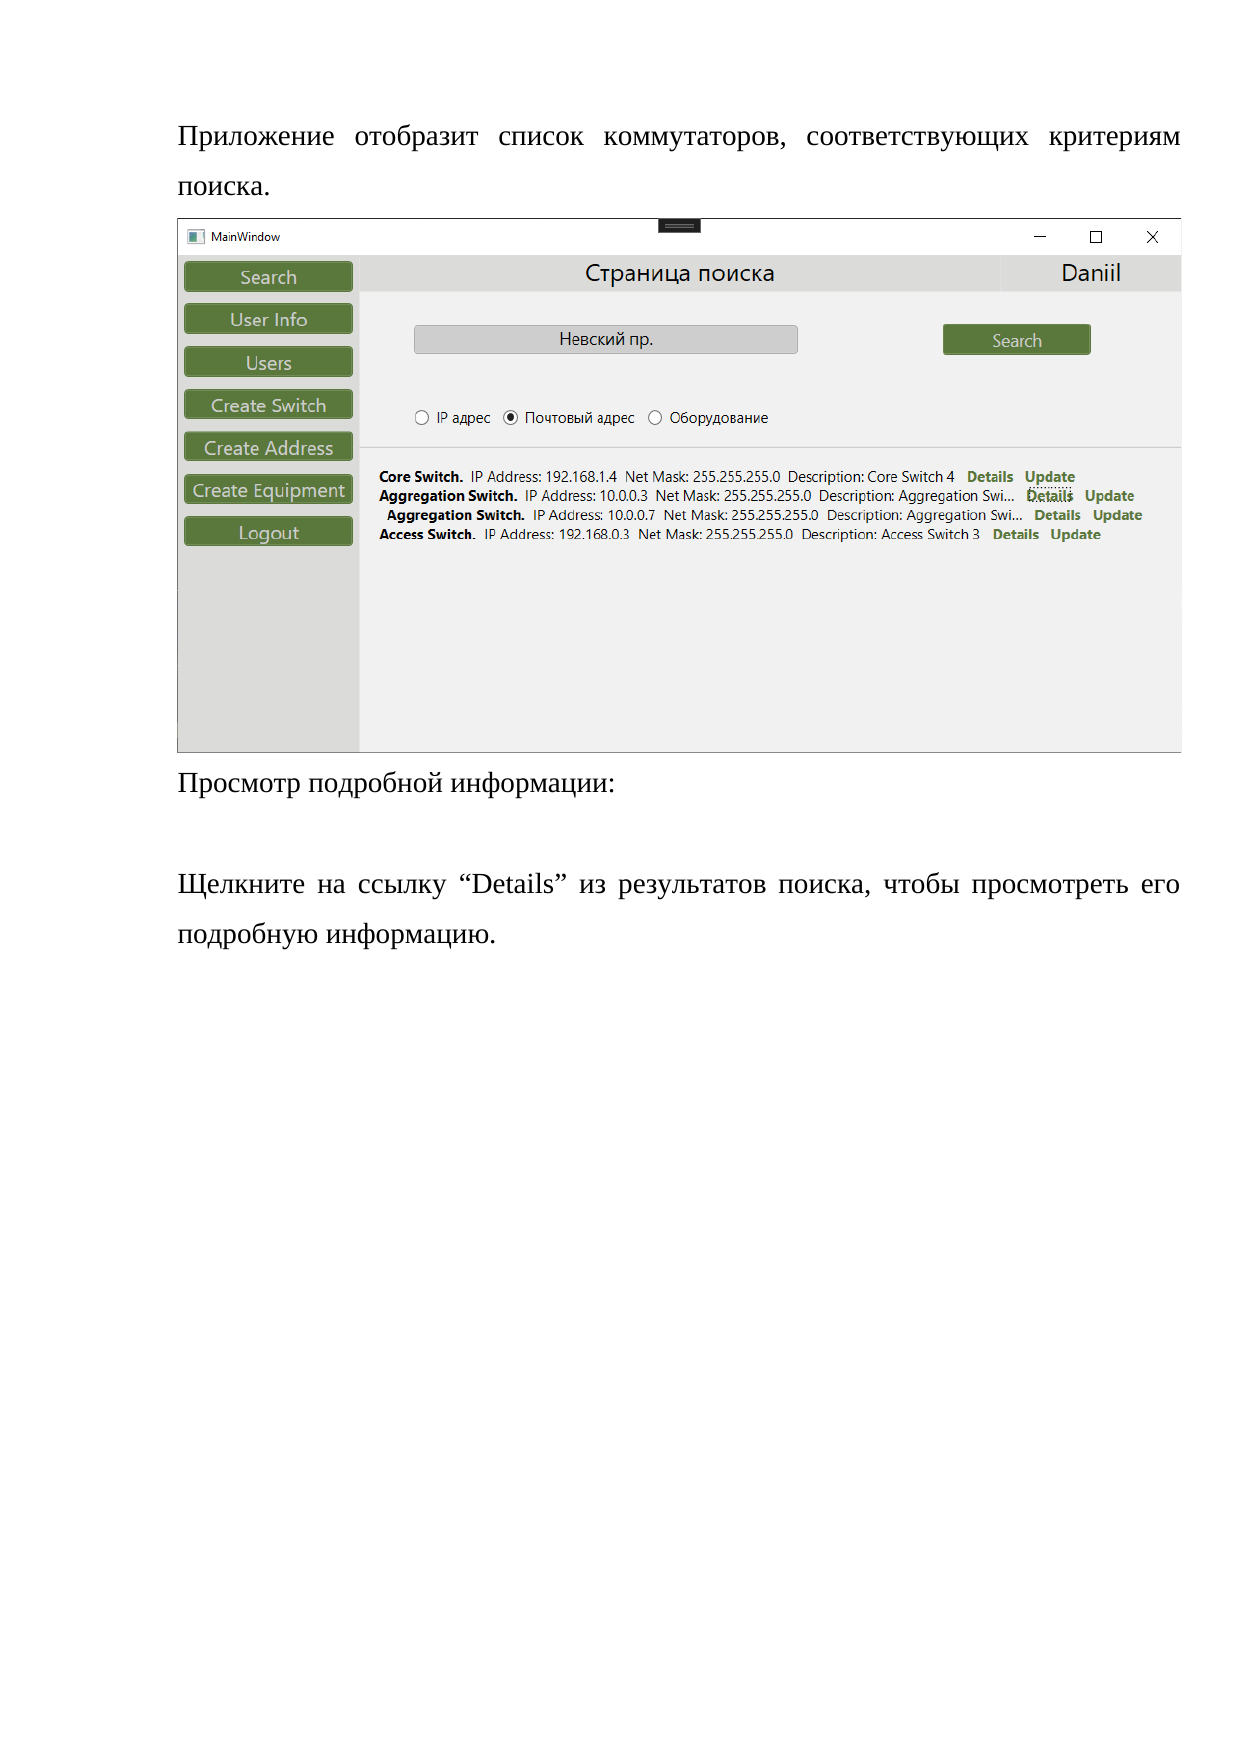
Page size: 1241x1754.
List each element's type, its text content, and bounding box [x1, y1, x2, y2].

text Щелкните на ссылку “Details” из результатов поиска, чтобы просмотреть его подробную информацию. [177, 866, 1181, 950]
picture [177, 218, 1182, 753]
text Просмотр подробной информации: [177, 766, 1181, 799]
text Приложение отобразит список коммутаторов, соответствующих критериям поиска. [177, 118, 1181, 202]
